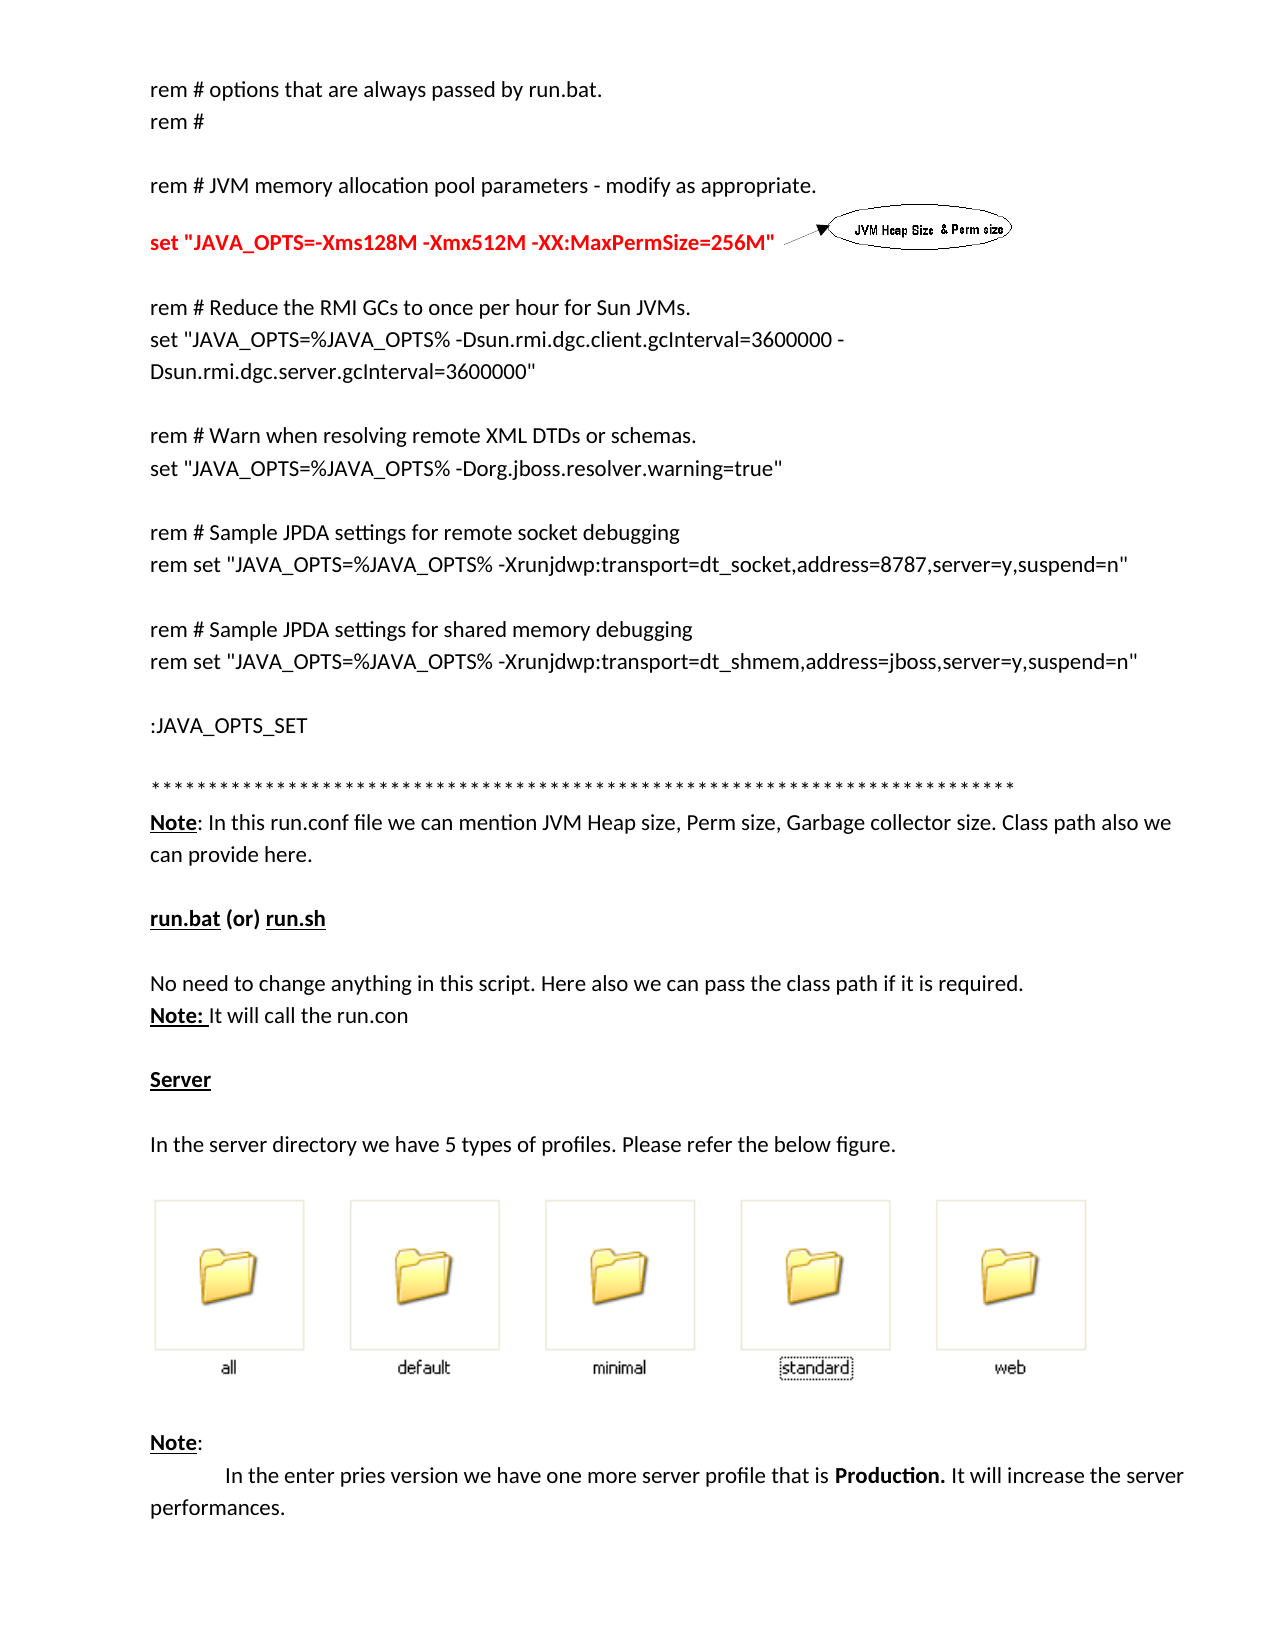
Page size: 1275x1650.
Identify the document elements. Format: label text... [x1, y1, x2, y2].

list Note: In this run.conf file we can mention JVM Heap size, Perm size, Garbage collector size. Class path also we can provide here. [150, 808, 1200, 868]
list Server [150, 1065, 1200, 1093]
list rem # Reduce the RMI GCs to once per hour for Sun JVMs. [150, 293, 1200, 321]
list No need to change anything in this script. Here also we can pass the class path if it is required. [150, 969, 1200, 997]
list rem # Sample JPDA settings for shared memory debugging [150, 615, 1200, 643]
list rem # JVM memory allocation pool parameters - modify as appropriate. [150, 172, 1200, 199]
list Note: [150, 1428, 1200, 1457]
list set "JAVA_OPTS=-Xms128M -Xmx512M -XX:MaxPermSize=256M" [150, 204, 1200, 257]
list set "JAVA_OPTS=%JAVA_OPTS% -Dsun.rmi.dgc.client.gcInterval=3600000 -Dsun.rmi.dgc.server.gcInterval=3600000" [150, 325, 1200, 385]
list rem # [150, 107, 1200, 135]
list rem set "JAVA_OPTS=%JAVA_OPTS% -Xrunjdwp:transport=dt_shmem,address=jboss,server=y,suspend=n" [150, 647, 1200, 675]
list rem # options that are always passed by run.bat. [150, 75, 1200, 103]
list **************************************************************************** [150, 776, 1200, 804]
list :JAVA_OPTS_SET [150, 711, 1200, 739]
list In the server directory we have 5 types of profiles. Please refer the below figure. [150, 1130, 1200, 1158]
list rem set "JAVA_OPTS=%JAVA_OPTS% -Xrunjdwp:transport=dt_socket,address=8787,server=y,suspend=n" [150, 550, 1200, 578]
list rem # Sample JPDA settings for remote socket debugging [150, 518, 1200, 546]
list In the enter pries version we have one more server profile that is Production. It will increase the server performances. [150, 1461, 1200, 1521]
list set "JAVA_OPTS=%JAVA_OPTS% -Dorg.jboss.resolver.warning=true" [150, 454, 1200, 482]
list rem # Warn when resolving remote XML DTDs or schemas. [150, 422, 1200, 450]
picture [150, 1194, 1098, 1393]
list Note: It will call the run.con [150, 1001, 1200, 1029]
list run.bat (or) run.sh [150, 904, 1200, 932]
picture [822, 203, 1016, 251]
